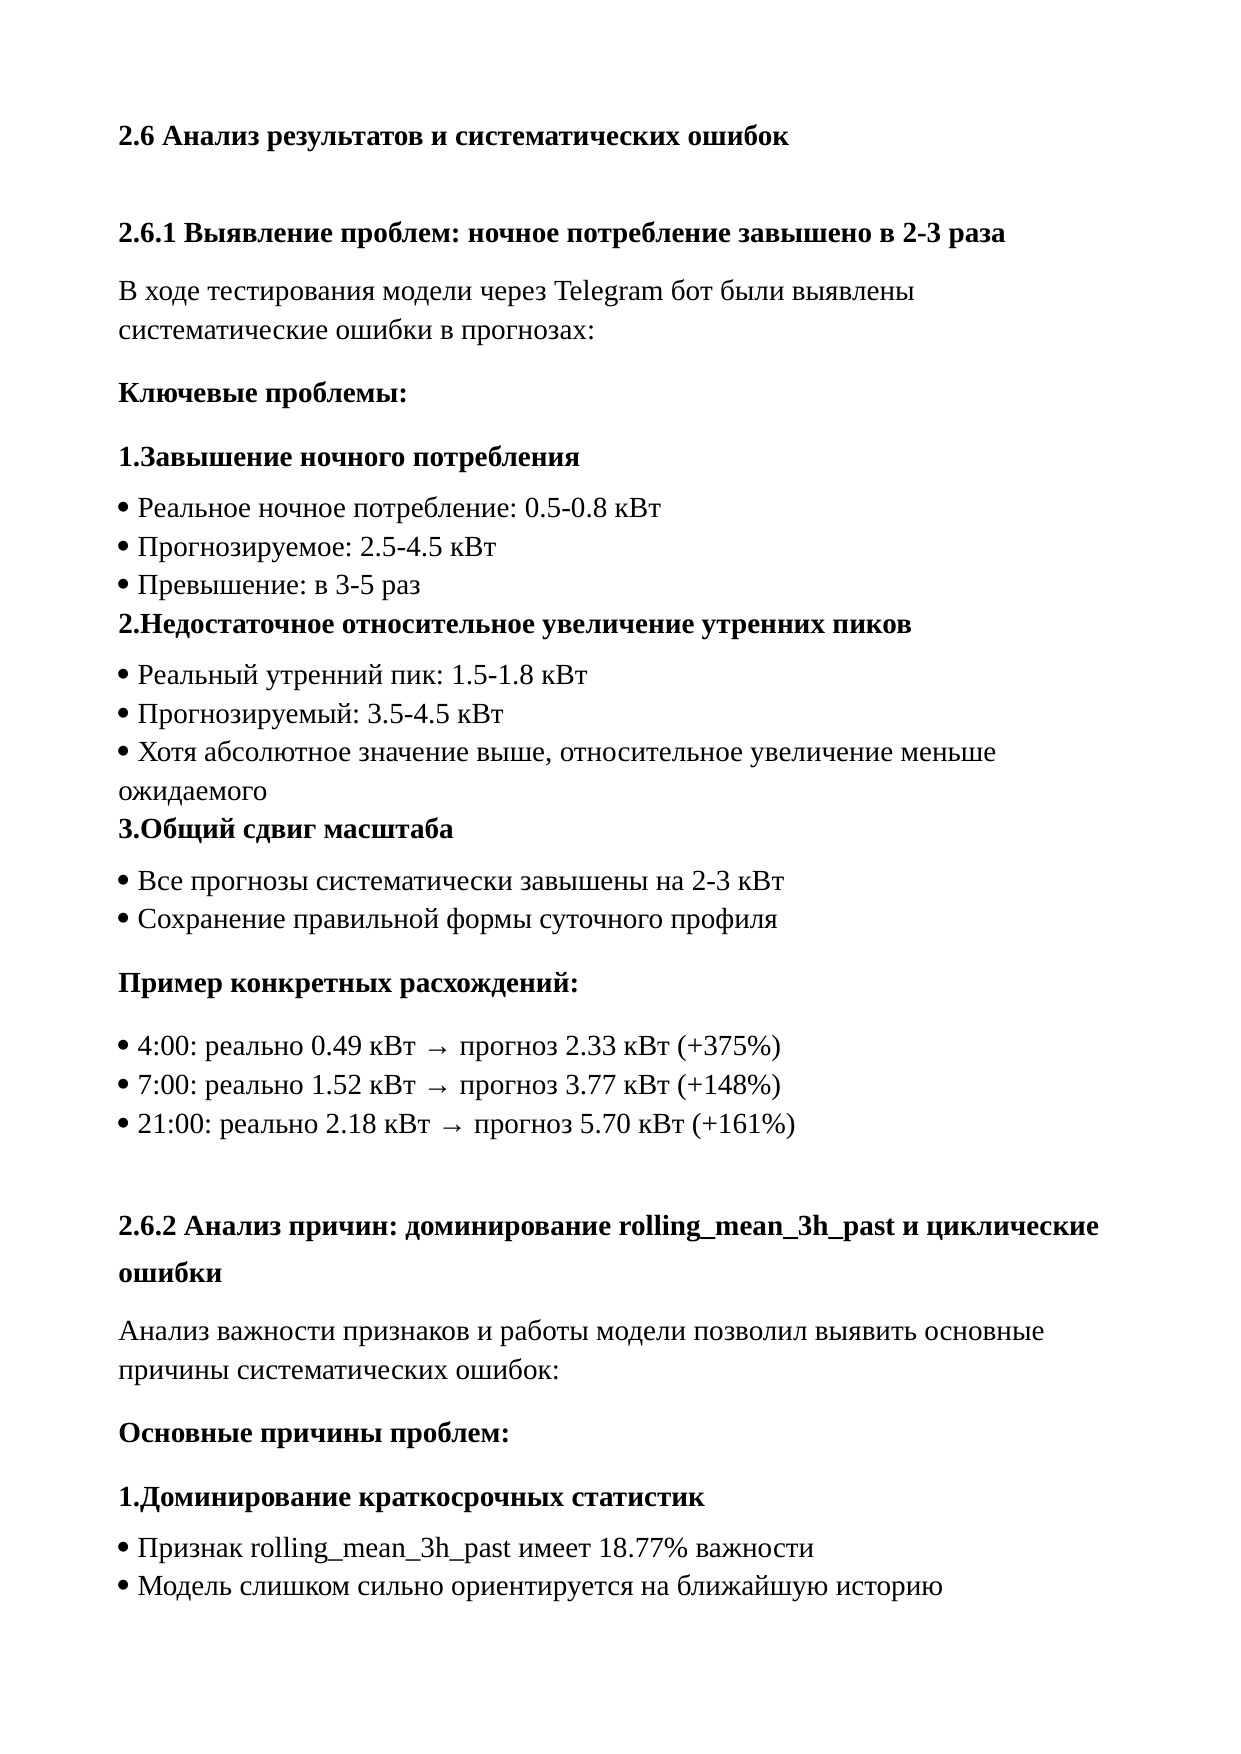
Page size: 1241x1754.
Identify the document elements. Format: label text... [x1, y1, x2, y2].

list Общий сдвиг масштаба [118, 812, 1122, 845]
text Анализ важности признаков и работы модели позволил выявить основные причины систематических ошибок: [118, 1313, 1122, 1385]
text Ключевые проблемы: [118, 376, 1122, 409]
list Реальный утренний пик: 1.5-1.8 кВт [118, 657, 1122, 691]
list Недостаточное относительное увеличение утренних пиков [118, 606, 1122, 640]
list Сохранение правильной формы суточного профиля [118, 901, 1122, 935]
list 21:00: реально 2.18 кВт → прогноз 5.70 кВт (+161%) [118, 1106, 1122, 1139]
subtitle 2.6 Анализ результатов и систематических ошибок [118, 118, 1122, 152]
list Превышение: в 3-5 раз [118, 567, 1122, 601]
text Пример конкретных расхождений: [118, 965, 1122, 998]
list Модель слишком сильно ориентируется на ближайшую историю [118, 1568, 1122, 1602]
list Завышение ночного потребления [118, 439, 1122, 473]
list 4:00: реально 0.49 кВт → прогноз 2.33 кВт (+375%) [118, 1028, 1122, 1062]
list Доминирование краткосрочных статистик [118, 1479, 1122, 1512]
list Признак rolling_mean_3h_past имеет 18.77% важности [118, 1530, 1122, 1563]
list Прогнозируемый: 3.5-4.5 кВт [118, 696, 1122, 729]
text В ходе тестирования модели через Telegram бот были выявлены систематические ошибки в прогнозах: [118, 273, 1122, 346]
text Основные причины проблем: [118, 1415, 1122, 1449]
list Все прогнозы систематически завышены на 2-3 кВт [118, 863, 1122, 896]
list Прогнозируемое: 2.5-4.5 кВт [118, 529, 1122, 562]
subtitle 2.6.2 Анализ причин: доминирование rolling_mean_3h_past и циклические ошибки [118, 1194, 1122, 1288]
list Реальное ночное потребление: 0.5-0.8 кВт [118, 490, 1122, 524]
subtitle 2.6.1 Выявление проблем: ночное потребление завышено в 2-3 раза [118, 202, 1122, 248]
list 7:00: реально 1.52 кВт → прогноз 3.77 кВт (+148%) [118, 1067, 1122, 1101]
list Хотя абсолютное значение выше, относительное увеличение меньше ожидаемого [118, 734, 1122, 807]
